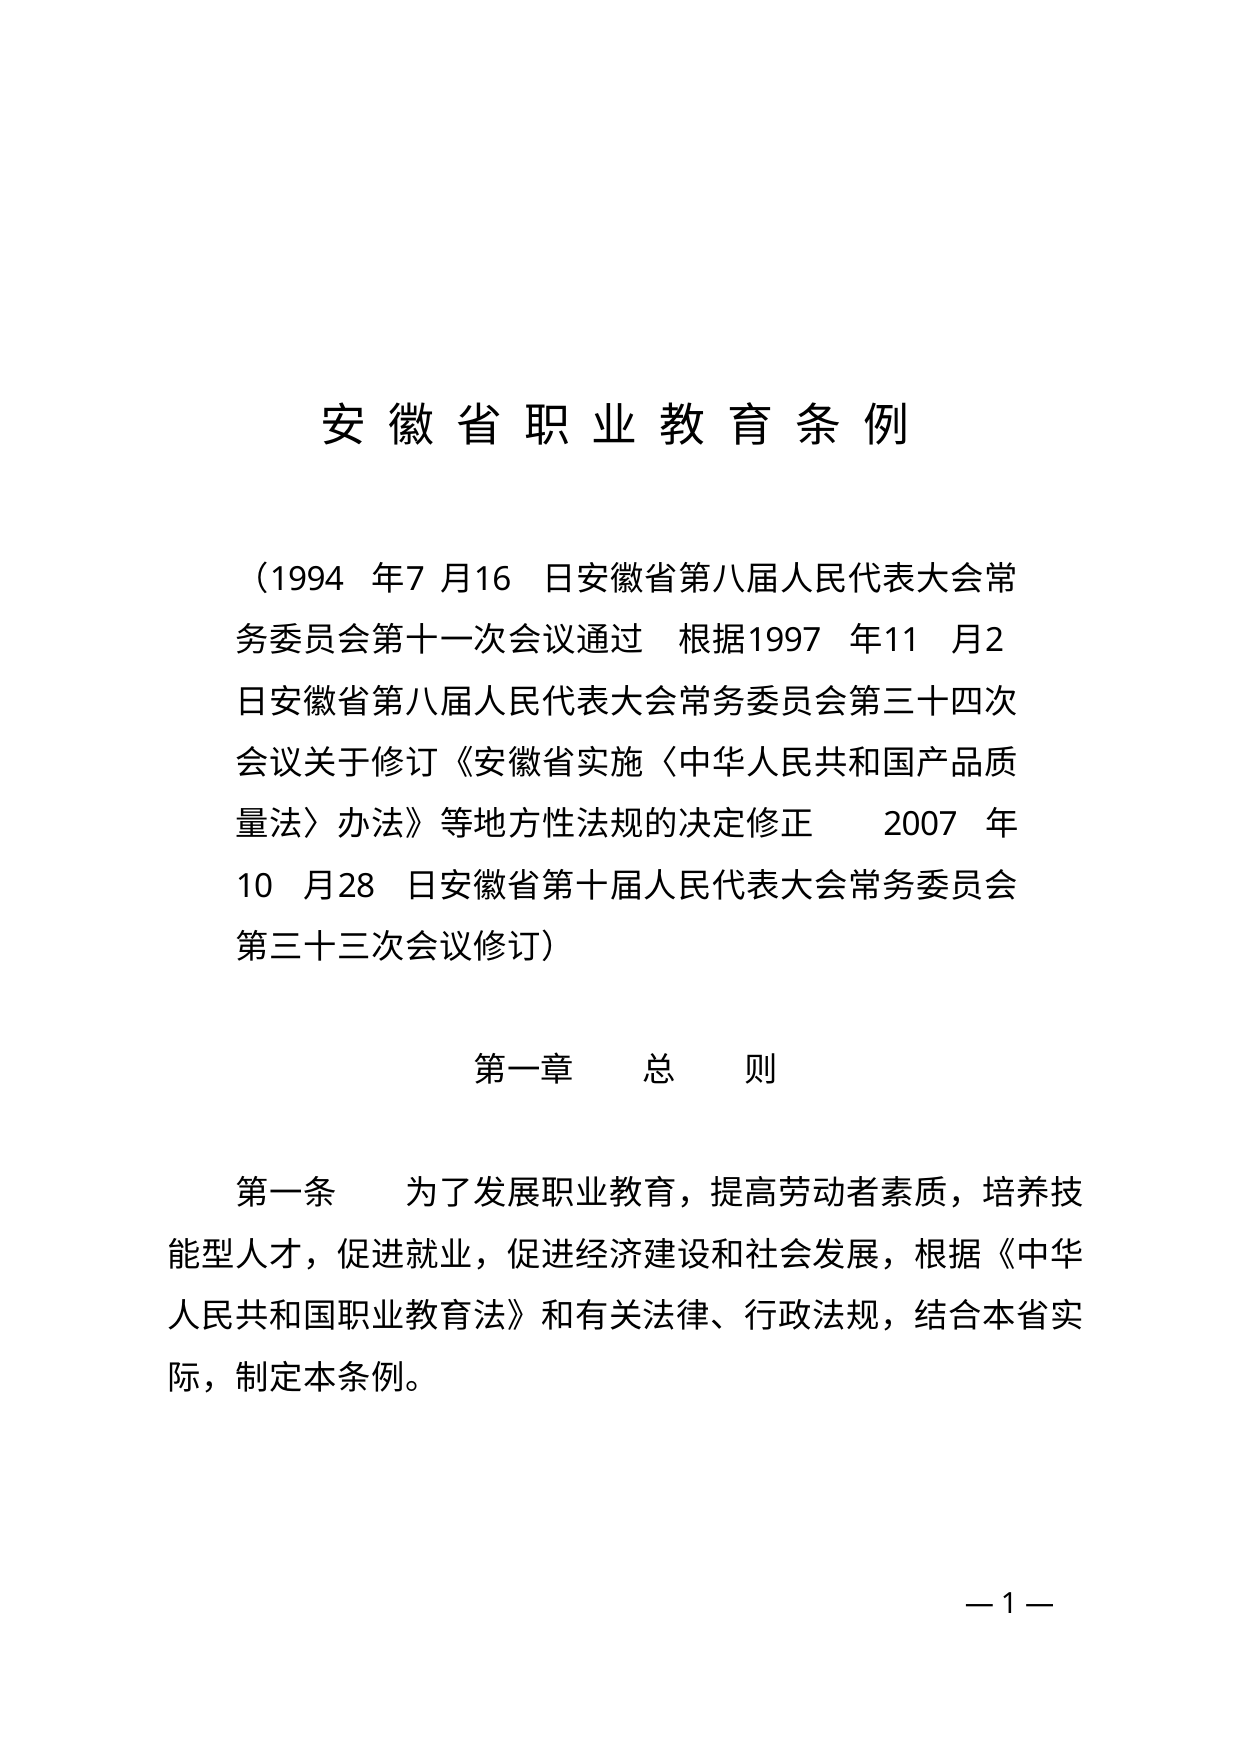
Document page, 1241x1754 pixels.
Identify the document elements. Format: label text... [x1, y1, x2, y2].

text 第一条 为了发展职业教育，提高劳动者素质，培养技能型人才，促进就业，促进经济建设和社会发展，根据《中华人民共和国职业教育法》和有关法律、行政法规，结合本省实际，制定本条例。 [168, 1159, 1084, 1405]
text 安徽省职业教育条例 [168, 361, 1084, 483]
text （1994年7月16日安徽省第八届人民代表大会常务委员会第十一次会议通过 根据1997年11月2日安徽省第八届人民代表大会常务委员会第三十四次会议关于修订《安徽省实施〈中华人民共和国产品质量法〉办法》等地方性法规的决定修正 2007年10月28日安徽省第十届人民代表大会常务委员会第三十三次会议修订） [233, 545, 1019, 975]
text 第一章 总 则 [168, 1037, 1084, 1098]
